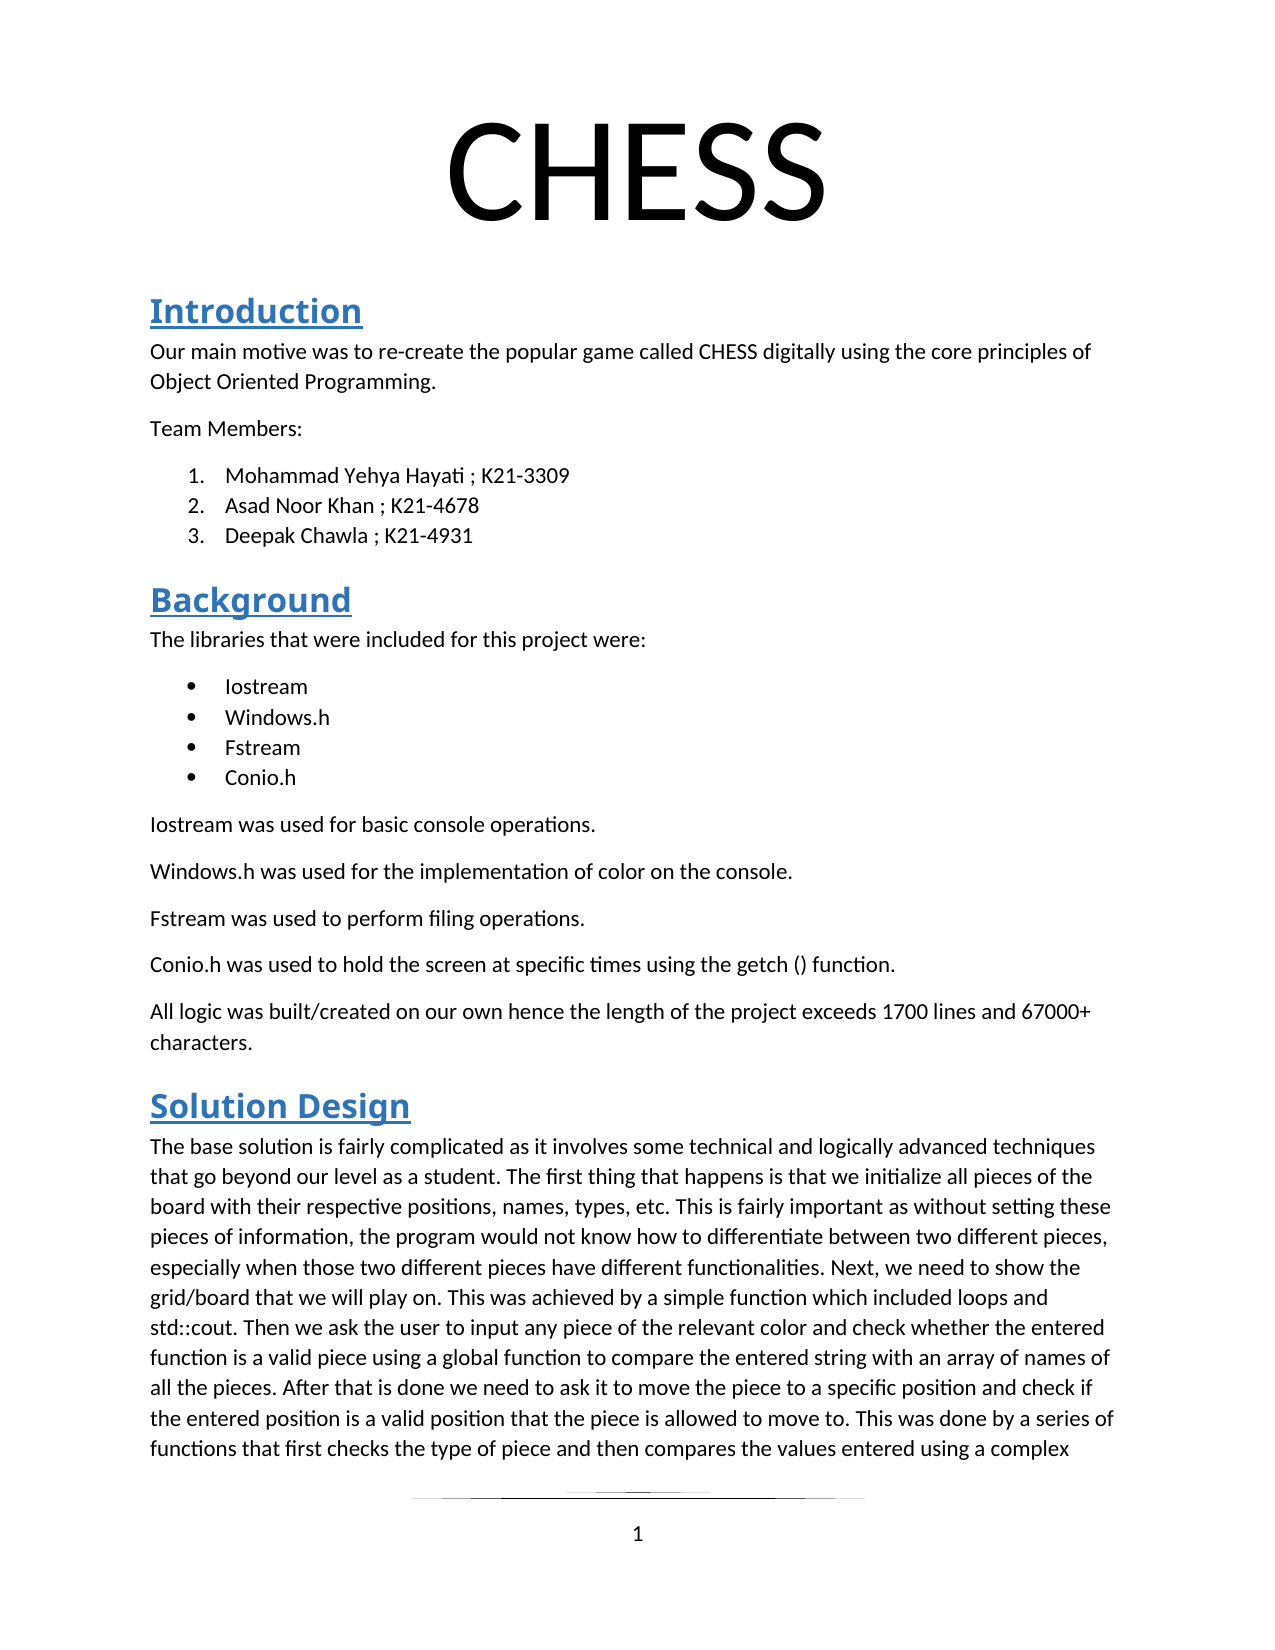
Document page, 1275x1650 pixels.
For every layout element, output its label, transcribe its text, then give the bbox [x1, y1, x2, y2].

list Fstream [187, 733, 1125, 761]
text Fstream was used to perform filing operations. [150, 904, 1125, 932]
list Mohammad Yehya Hayati ; K21-3309 [187, 461, 1125, 489]
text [150, 1132, 1125, 1462]
subtitle Background [150, 577, 1125, 622]
text The libraries that were included for this project were: [150, 626, 1125, 654]
text All logic was built/created on our own hence the length of the project exceeds 1700 lines and 67000+ characters. [150, 997, 1125, 1056]
list Iostream [187, 672, 1125, 701]
list Asad Noor Khan ; K21-4678 [187, 491, 1125, 519]
list Conio.h [187, 763, 1125, 791]
text Conio.h was used to hold the screen at specific times using the getch () function. [150, 951, 1125, 979]
text Windows.h was used for the implementation of color on the console. [150, 857, 1125, 885]
text Iostream was used for basic console operations. [150, 810, 1125, 838]
text Team Members: [150, 414, 1125, 442]
list Deepak Chawla ; K21-4931 [187, 521, 1125, 549]
text Our main motive was to re-create the popular game called CHESS digitally using the core principles of Object Oriented Programming. [150, 337, 1125, 395]
subtitle Introduction [150, 288, 1125, 333]
subtitle Solution Design [150, 1083, 1125, 1128]
list Windows.h [187, 703, 1125, 731]
